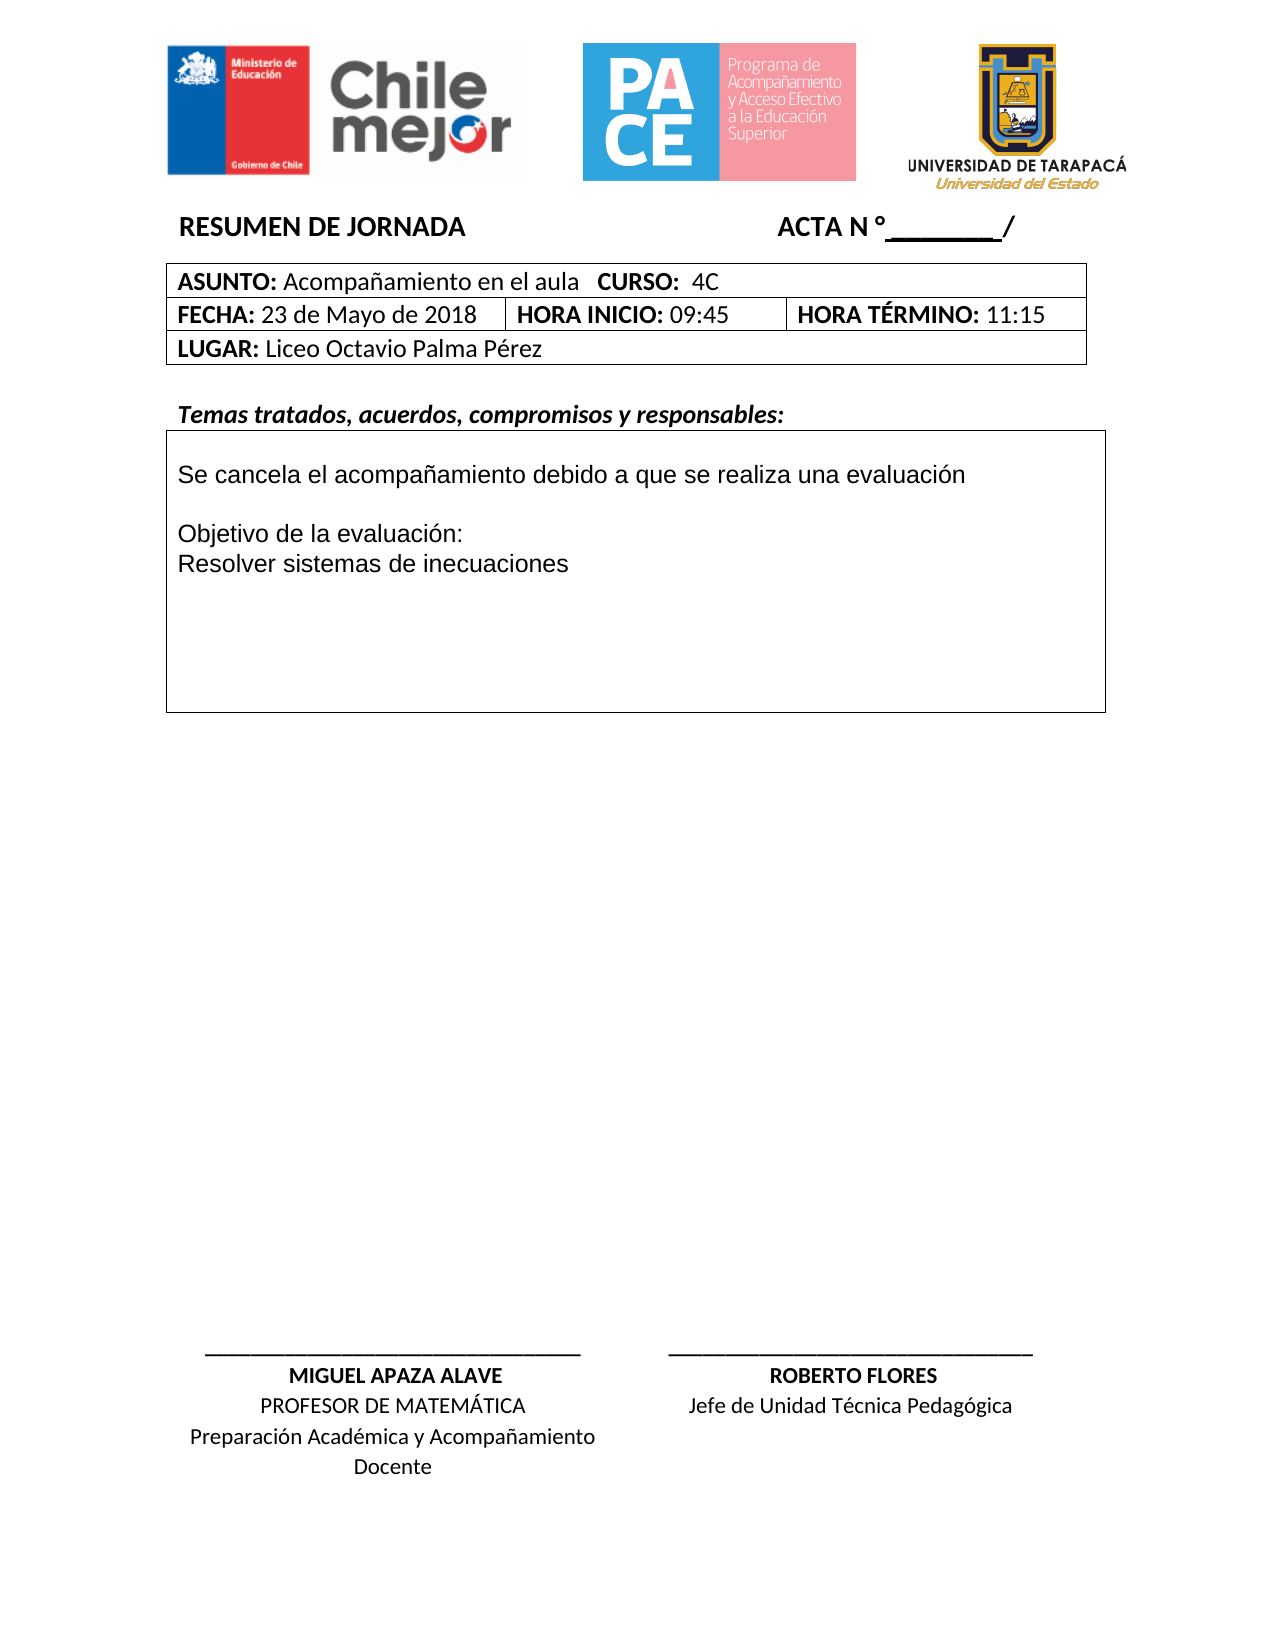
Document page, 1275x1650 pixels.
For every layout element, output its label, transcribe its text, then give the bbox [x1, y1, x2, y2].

table_cell HORA INICIO: 09:45 [506, 298, 786, 330]
table_cell FECHA: 23 de Mayo de 2018 [167, 298, 505, 330]
picture [908, 44, 1127, 192]
table_header ASUNTO: Acompañamiento en el aula CURSO: 4C [167, 264, 1086, 297]
picture [164, 40, 529, 179]
table_header Se cancela el acompañamiento debido a que se realiza una evaluación Objetivo de la evaluación: Resolver sistemas de inecuaciones [167, 431, 1105, 712]
text Temas tratados, acuerdos, compromisos y responsables: [177, 398, 1098, 429]
text RESUMEN DE JORNADA ACTA N° _______ / [179, 208, 1098, 244]
table_cell LUGAR: Liceo Octavio Palma Pérez [167, 331, 1086, 364]
table_cell HORA TÉRMINO: 11:15 [787, 298, 1086, 330]
picture [582, 43, 857, 181]
